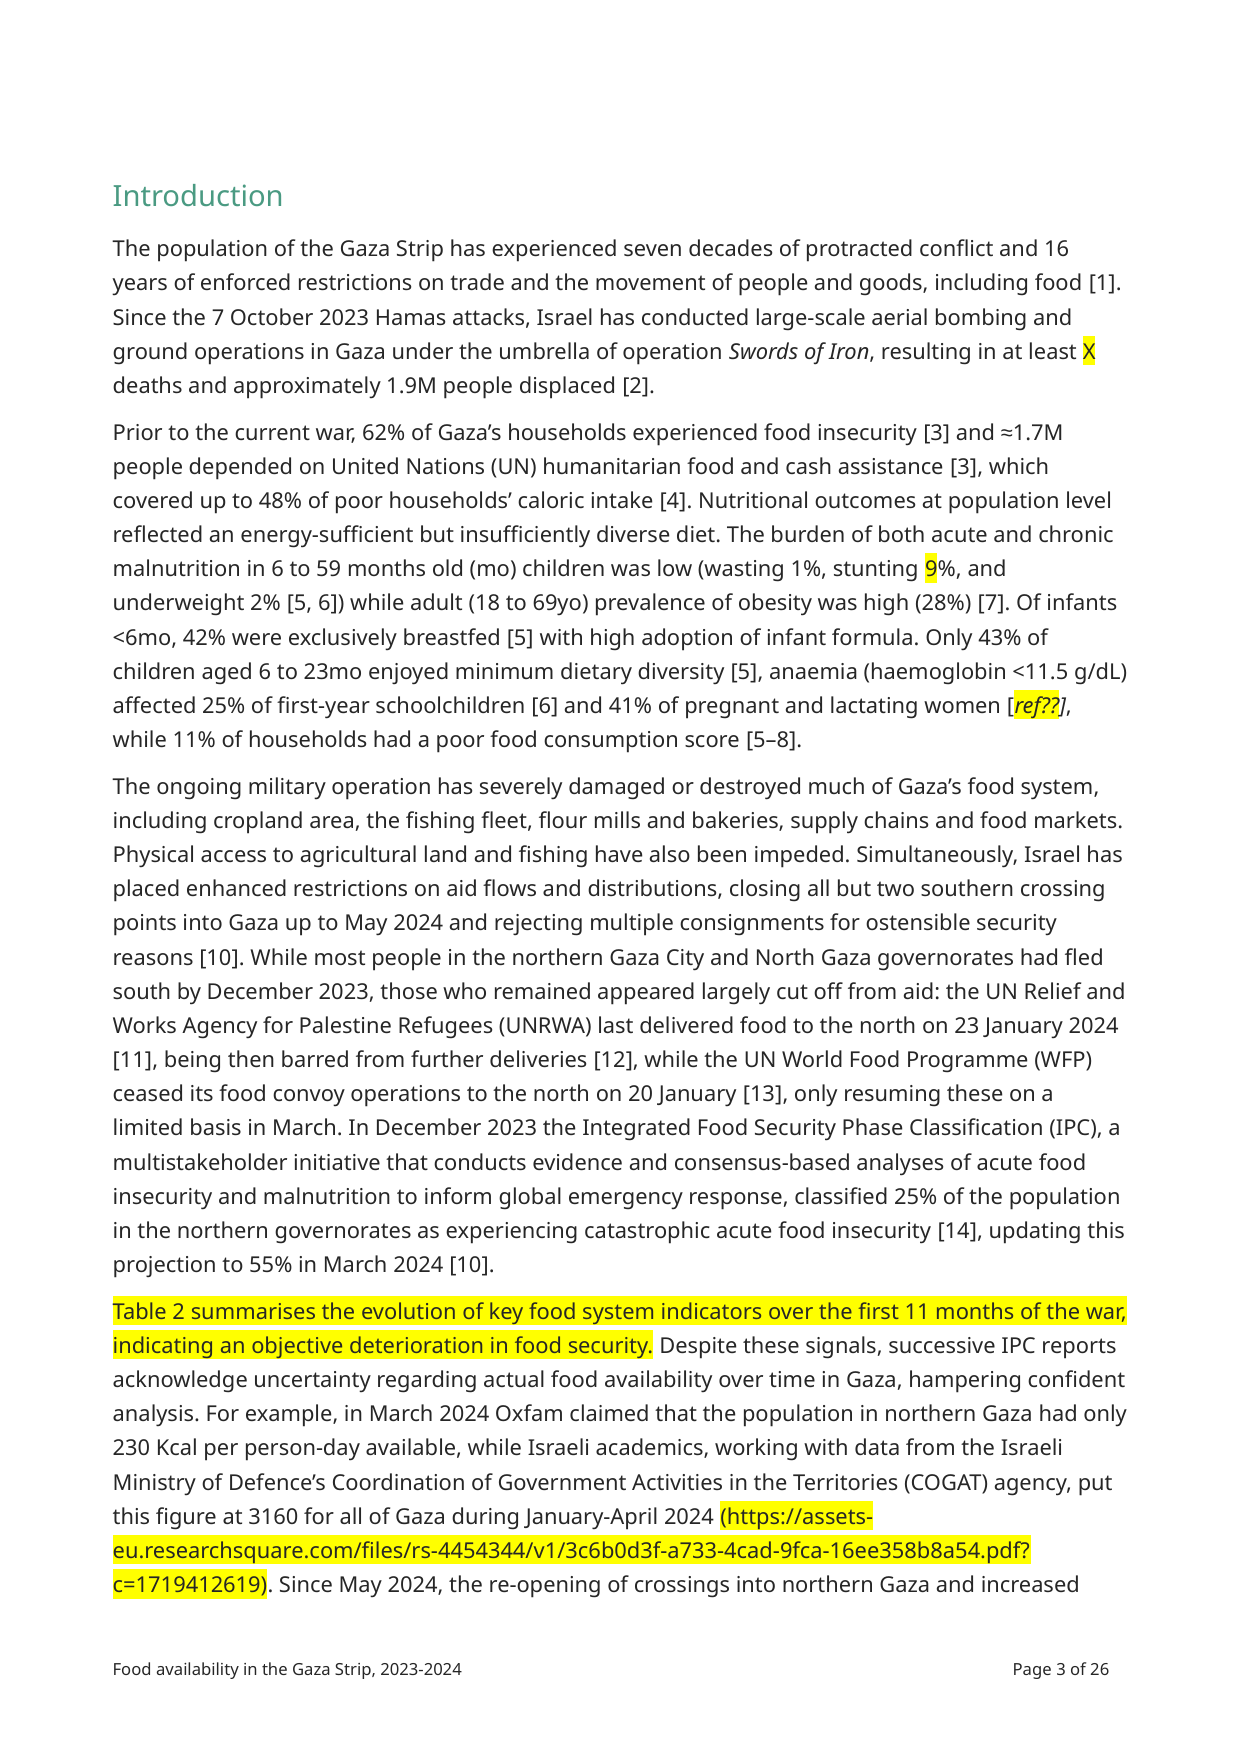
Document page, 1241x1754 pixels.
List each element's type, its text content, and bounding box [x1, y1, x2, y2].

subtitle Introduction [112, 175, 1128, 215]
text The ongoing military operation has severely damaged or destroyed much of Gaza’s food system, including cropland area, the fishing fleet, flour mills and bakeries, supply chains and food markets. Physical access to agricultural land and fishing have also been impeded. Simultaneously, Israel has placed enhanced restrictions on aid flows and distributions, closing all but two southern crossing points into Gaza up to May 2024 and rejecting multiple consignments for ostensible security reasons [10]. While most people in the northern Gaza City and North Gaza governorates had fled south by December 2023, those who remained appeared largely cut off from aid: the UN Relief and Works Agency for Palestine Refugees (UNRWA) last delivered food to the north on 23 January 2024 [11], being then barred from further deliveries [12], while the UN World Food Programme (WFP) ceased its food convoy operations to the north on 20 January [13], only resuming these on a limited basis in March. In December 2023 the Integrated Food Security Phase Classification (IPC), a multistakeholder initiative that conducts evidence and consensus-based analyses of acute food insecurity and malnutrition to inform global emergency response, classified 25% of the population in the northern governorates as experiencing catastrophic acute food insecurity [14], updating this projection to 55% in March 2024 [10]. [112, 771, 1128, 1279]
text Prior to the current war, 62% of Gaza’s households experienced food insecurity [3] and ≈1.7M people depended on United Nations (UN) humanitarian food and cash assistance [3], which covered up to 48% of poor households’ caloric intake [4]. Nutritional outcomes at population level reflected an energy-sufficient but insufficiently diverse diet. The burden of both acute and chronic malnutrition in 6 to 59 months old (mo) children was low (wasting 1%, stunting 9%, and underweight 2% [5, 6]) while adult (18 to 69yo) prevalence of obesity was high (28%) [7]. Of infants <6mo, 42% were exclusively breastfed [5] with high adoption of infant formula. Only 43% of children aged 6 to 23mo enjoyed minimum dietary diversity [5], anaemia (haemoglobin <11.5 g/dL) affected 25% of first-year schoolchildren [6] and 41% of pregnant and lactating women [ref??], while 11% of households had a poor food consumption score [5–8]. [112, 416, 1128, 754]
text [112, 1296, 1128, 1599]
text The population of the Gaza Strip has experienced seven decades of protracted conflict and 16 years of enforced restrictions on trade and the movement of people and goods, including food [1]. Since the 7 October 2023 Hamas attacks, Israel has conducted large-scale aerial bombing and ground operations in Gaza under the umbrella of operation Swords of Iron, resulting in at least X deaths and approximately 1.9M people displaced [2]. [112, 233, 1128, 399]
